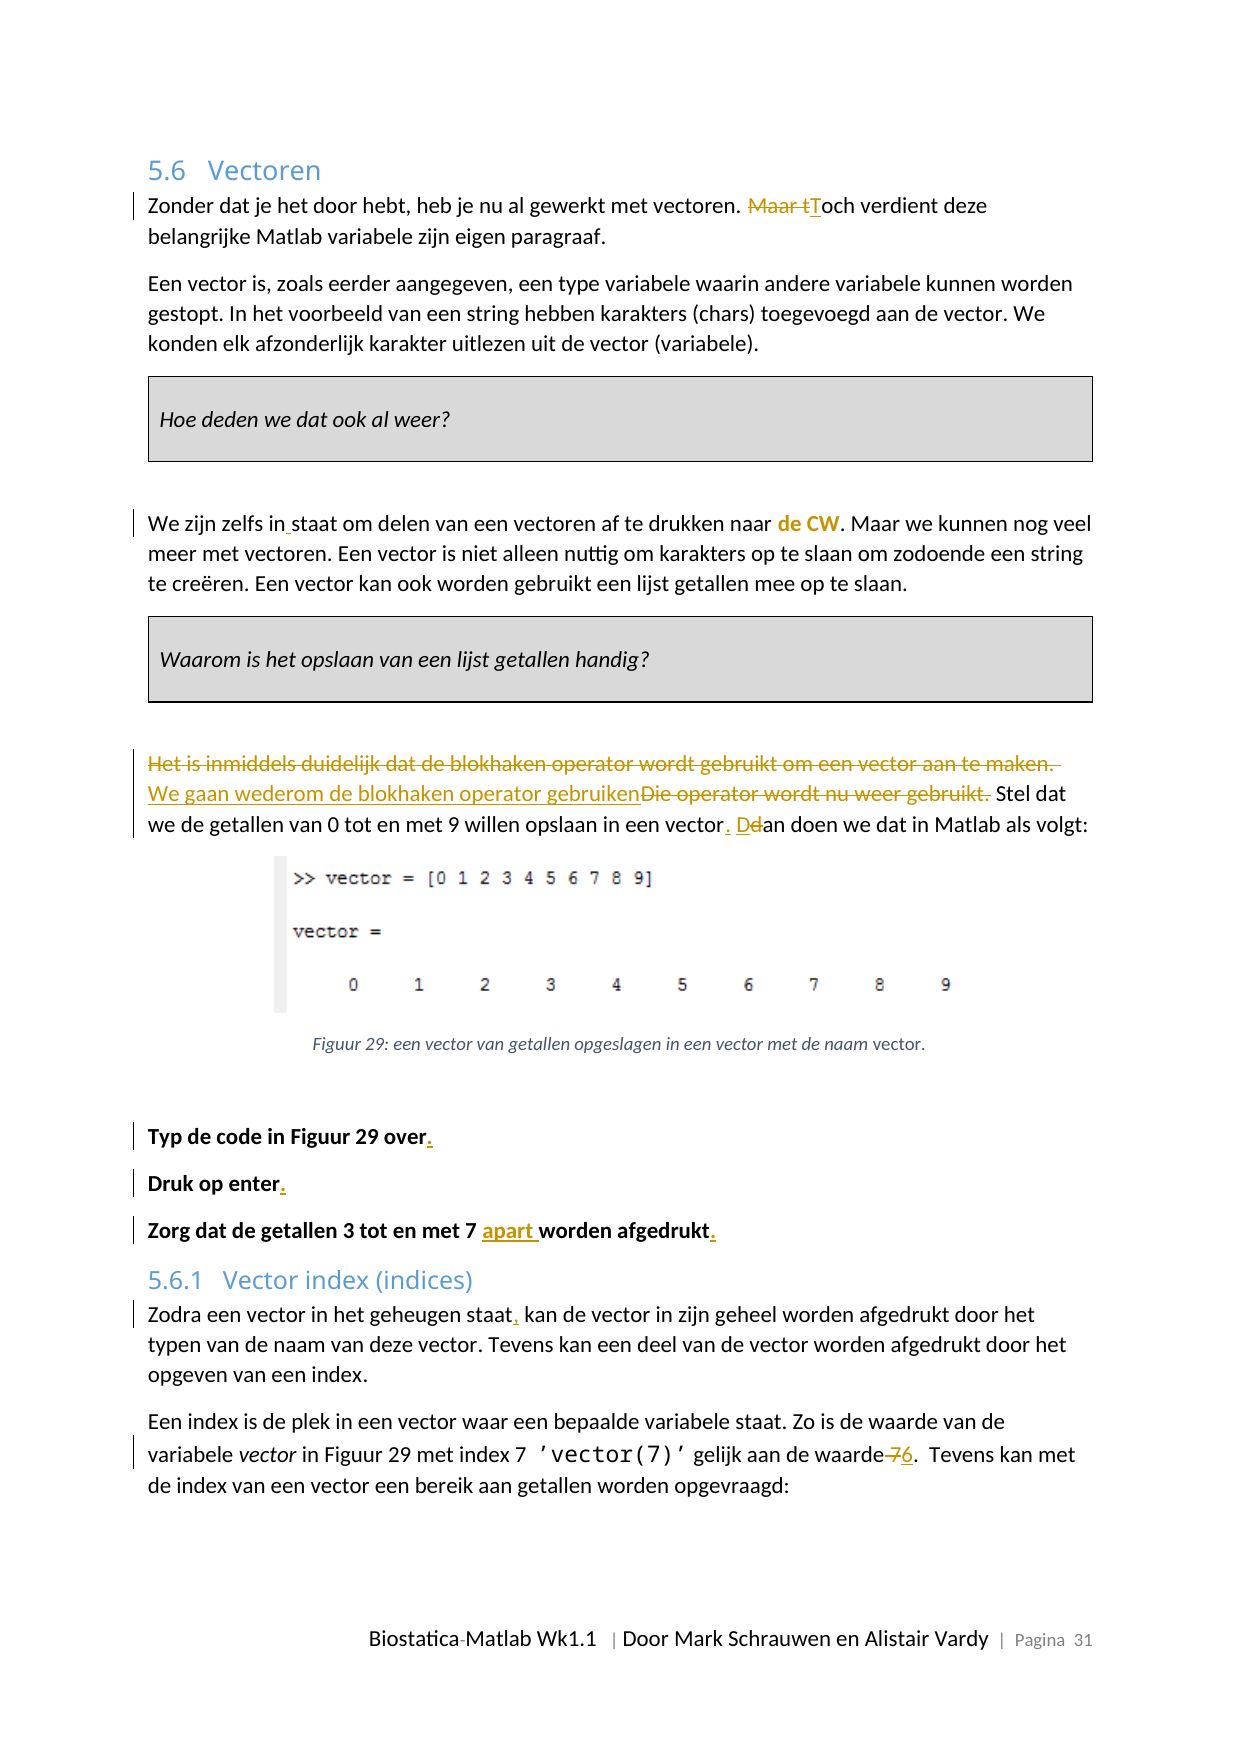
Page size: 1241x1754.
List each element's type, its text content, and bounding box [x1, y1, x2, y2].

text Stel dat we de getallen van 0 tot en met 9 willen opslaan in een vector an doen we dat in Matlab als volgt: [148, 749, 1093, 838]
table_header Hoe deden we dat ook al weer? [149, 377, 1092, 461]
text Typ de code in Figuur 29 over [148, 1122, 1093, 1150]
text Druk op enter [148, 1169, 1093, 1197]
text Een vector is, zoals eerder aangegeven, een type variabele waarin andere variabele kunnen worden gestopt. In het voorbeeld van een string hebben karakters (chars) toegevoegd aan de vector. We konden elk afzonderlijk karakter uitlezen uit de vector (variabele). [148, 269, 1093, 357]
text Zorg dat de getallen 3 tot en met 7 worden afgedrukt [148, 1216, 1093, 1244]
text Zonder dat je het door hebt, heb je nu al gewerkt met vectoren. och verdient deze belangrijke Matlab variabele zijn eigen paragraaf. [148, 192, 1093, 250]
subtitle Vectoren [148, 152, 1093, 189]
text Een index is de plek in een vector waar een bepaalde variabele staat. Zo is de waarde van de variabele vector in Figuur 29 met index 7 ’vector(7)’ gelijk aan de waarde. Tevens kan met de index van een vector een bereik aan getallen worden opgevraagd: [148, 1407, 1093, 1499]
subtitle Vector index (indices) [148, 1263, 1093, 1297]
table_header Waarom is het opslaan van een lijst getallen handig? [149, 617, 1092, 701]
text Zodra een vector in het geheugen staat kan de vector in zijn geheel worden afgedrukt door het typen van de naam van deze vector. Tevens kan een deel van de vector worden afgedrukt door het opgeven van een index. [148, 1300, 1093, 1388]
picture [273, 856, 967, 1013]
text We zijn zelfs instaat om delen van een vectoren af te drukken naar de CW. Maar we kunnen nog veel meer met vectoren. Een vector is niet alleen nuttig om karakters op te slaan om zodoende een string te creëren. Een vector kan ook worden gebruikt een lijst getallen mee op te slaan. [148, 509, 1093, 597]
